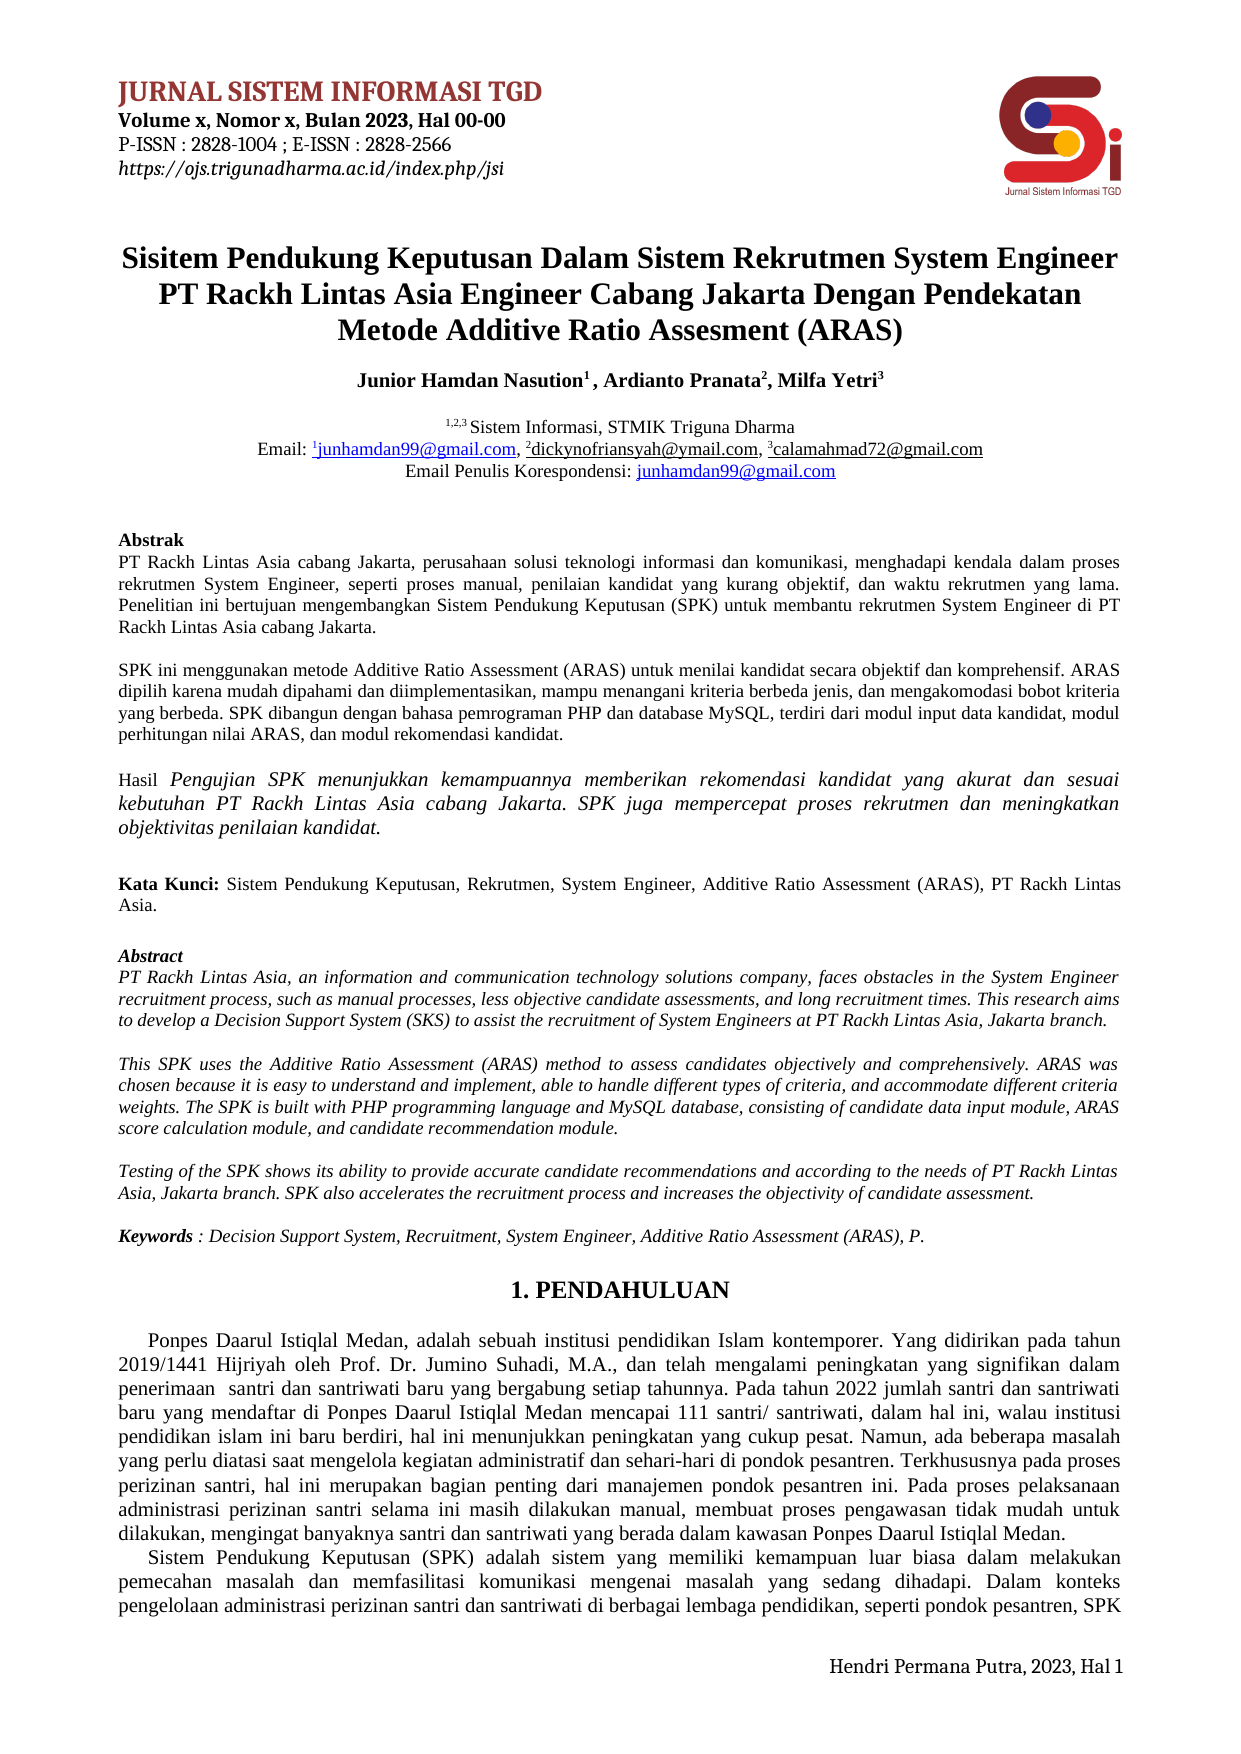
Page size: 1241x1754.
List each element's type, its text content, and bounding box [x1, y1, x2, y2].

text Email: 1junhamdan99@gmail.com, 2dickynofriansyah@ymail.com, 3calamahmad72@gmail.com [118, 438, 1122, 459]
text Sisitem Pendukung Keputusan Dalam Sistem Rekrutmen System Engineer PT Rackh Lintas Asia Engineer Cabang Jakarta Dengan Pendekatan Metode Additive Ratio Assesment (ARAS) [118, 239, 1122, 347]
text Testing of the SPK shows its ability to provide accurate candidate recommendations and according to the needs of PT Rackh Lintas Asia, Jakarta branch. SPK also accelerates the recruitment process and increases the objectivity of candidate assessment. [118, 1160, 1122, 1203]
text Abstract [118, 945, 1122, 966]
text This SPK uses the Additive Ratio Assessment (ARAS) method to assess candidates objectively and comprehensively. ARAS was chosen because it is easy to understand and implement, able to handle different types of criteria, and accommodate different criteria weights. The SPK is built with PHP programming language and MySQL database, consisting of candidate data input module, ARAS score calculation module, and candidate recommendation module. [118, 1052, 1122, 1139]
text Hasil Pengujian SPK menunjukkan kemampuannya memberikan rekomendasi kandidat yang akurat dan sesuai kebutuhan PT Rackh Lintas Asia cabang Jakarta. SPK juga mempercepat proses rekrutmen dan meningkatkan objektivitas penilaian kandidat. [118, 767, 1122, 839]
text Keywords : Decision Support System, Recruitment, System Engineer, Additive Ratio Assessment (ARAS), P. [118, 1225, 1122, 1247]
text SPK ini menggunakan metode Additive Ratio Assessment (ARAS) untuk menilai kandidat secara objektif dan komprehensif. ARAS dipilih karena mudah dipahami dan diimplementasikan, mampu menangani kriteria berbeda jenis, dan mengakomodasi bobot kriteria yang berbeda. SPK dibangun dengan bahasa pemrograman PHP dan database MySQL, terdiri dari modul input data kandidat, modul perhitungan nilai ARAS, dan modul rekomendasi kandidat. [118, 659, 1122, 745]
text PT Rackh Lintas Asia cabang Jakarta, perusahaan solusi teknologi informasi dan komunikasi, menghadapi kendala dalam proses rekrutmen System Engineer, seperti proses manual, penilaian kandidat yang kurang objektif, dan waktu rekrutmen yang lama. Penelitian ini bertujuan mengembangkan Sistem Pendukung Keputusan (SPK) untuk membantu rekrutmen System Engineer di PT Rackh Lintas Asia cabang Jakarta. [118, 551, 1122, 637]
text Ponpes Daarul Istiqlal Medan, adalah sebuah institusi pendidikan Islam kontemporer. Yang didirikan pada tahun 2019/1441 Hijriyah oleh Prof. Dr. Jumino Suhadi, M.A., dan telah mengalami peningkatan yang signifikan dalam penerimaan santri dan santriwati baru yang bergabung setiap tahunnya. Pada tahun 2022 jumlah santri dan santriwati baru yang mendaftar di Ponpes Daarul Istiqlal Medan mencapai 111 santri/ santriwati, dalam hal ini, walau institusi pendidikan islam ini baru berdiri, hal ini menunjukkan peningkatan yang cukup pesat. Namun, ada beberapa masalah yang perlu diatasi saat mengelola kegiatan administratif dan sehari-hari di pondok pesantren. Terkhususnya pada proses perizinan santri, hal ini merupakan bagian penting dari manajemen pondok pesantren ini. Pada proses pelaksanaan administrasi perizinan santri selama ini masih dilakukan manual, membuat proses pengawasan tidak mudah untuk dilakukan, mengingat banyaknya santri dan santriwati yang berada dalam kawasan Ponpes Daarul Istiqlal Medan. [118, 1328, 1122, 1545]
text PT Rackh Lintas Asia, an information and communication technology solutions company, faces obstacles in the System Engineer recruitment process, such as manual processes, less objective candidate assessments, and long recruitment times. This research aims to develop a Decision Support System (SKS) to assist the recruitment of System Engineers at PT Rackh Lintas Asia, Jakarta branch. [118, 966, 1122, 1031]
text 1,2,3 Sistem Informasi, STMIK Triguna Dharma [118, 416, 1122, 438]
text Abstrak [118, 529, 1122, 551]
picture [999, 76, 1122, 195]
text Junior Hamdan Nasution1 , Ardianto Pranata2, Milfa Yetri3 [118, 368, 1122, 392]
text Email Penulis Korespondensi: junhamdan99@gmail.com [118, 459, 1122, 481]
text 1. PENDAHULUAN [118, 1275, 1122, 1304]
text Kata Kunci: Sistem Pendukung Keputusan, Rekrutmen, System Engineer, Additive Ratio Assessment (ARAS), PT Rackh Lintas Asia. [118, 873, 1122, 916]
